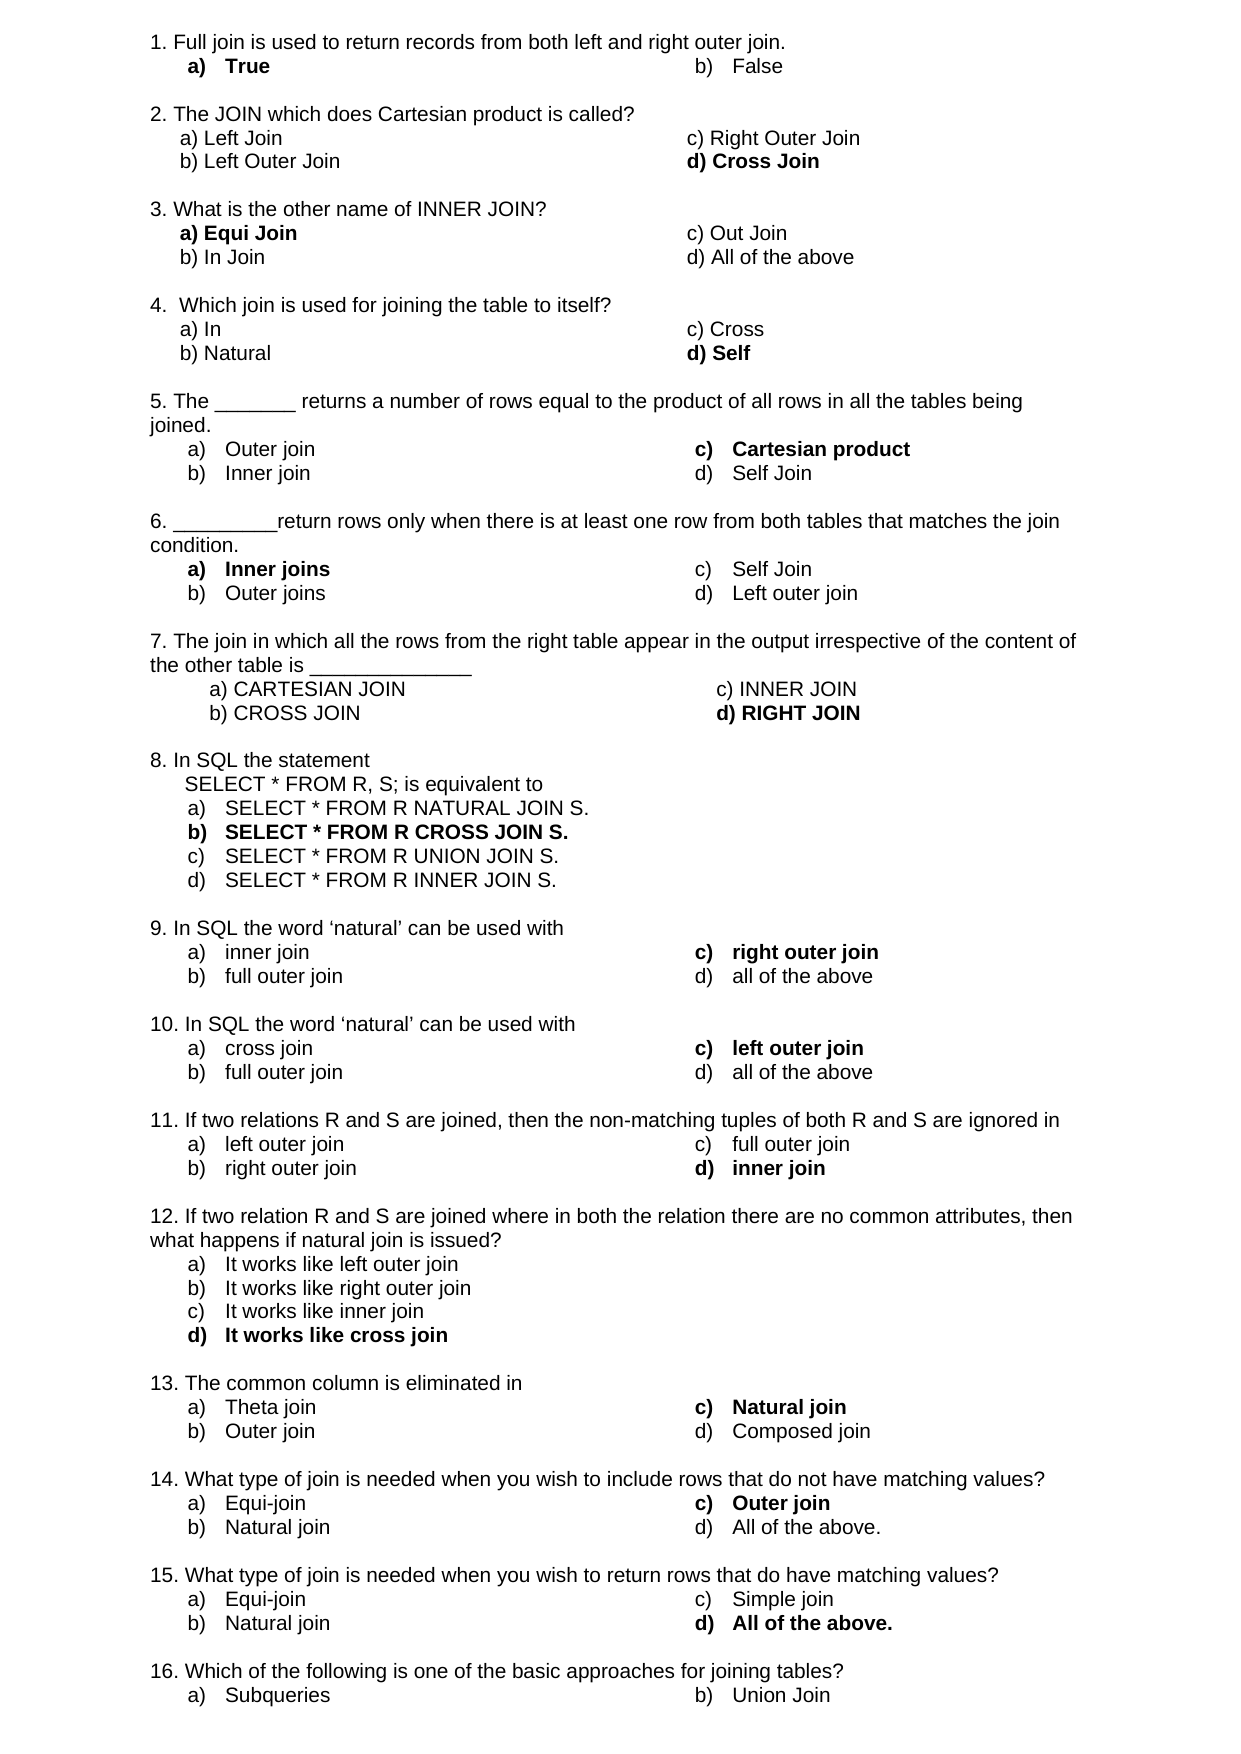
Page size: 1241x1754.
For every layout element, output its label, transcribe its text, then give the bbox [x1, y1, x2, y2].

text 9. In SQL the word ‘natural’ can be used with [150, 916, 1090, 940]
text 2. The JOIN which does Cartesian product is called? [150, 101, 1090, 125]
text a) Equi Join [179, 221, 583, 245]
text b) Left Outer Join [179, 149, 583, 173]
list It works like cross join [187, 1323, 1090, 1347]
list All of the above. [694, 1611, 1090, 1635]
text c) Out Join [687, 221, 1090, 245]
list Subqueries [187, 1683, 583, 1707]
list Outer join [187, 437, 583, 461]
list Equi-join [187, 1587, 583, 1611]
text 3. What is the other name of INNER JOIN? [150, 197, 1090, 221]
list SELECT * FROM R UNION JOIN S. [187, 844, 1090, 868]
list cross join [187, 1036, 583, 1060]
list all of the above [694, 1060, 1090, 1084]
list Inner joins [187, 557, 583, 581]
list Natural join [187, 1515, 583, 1539]
text a) CARTESIAN JOIN [209, 676, 583, 700]
list It works like inner join [187, 1299, 1090, 1323]
text 13. The common column is eliminated in [150, 1371, 1090, 1395]
text 5. The _______ returns a number of rows equal to the product of all rows in all the tables being joined. [150, 389, 1090, 437]
list Natural join [694, 1395, 1090, 1419]
list SELECT * FROM R CROSS JOIN S. [187, 820, 1090, 844]
list right outer join [187, 1156, 583, 1179]
list False [694, 53, 1090, 77]
list Natural join [187, 1611, 583, 1635]
list It works like right outer join [187, 1275, 1090, 1299]
list Left outer join [694, 581, 1090, 604]
list SELECT * FROM R NATURAL JOIN S. [187, 796, 1090, 820]
list left outer join [187, 1132, 583, 1156]
text a) Left Join [179, 125, 583, 149]
text 4. Which join is used for joining the table to itself? [150, 293, 1090, 317]
text 8. In SQL the statement [150, 748, 1090, 772]
list True [187, 53, 583, 77]
text SELECT * FROM R, S; is equivalent to [150, 772, 1090, 796]
list Inner join [187, 461, 583, 485]
list Self Join [694, 557, 1090, 581]
text 14. What type of join is needed when you wish to include rows that do not have matching values? [150, 1467, 1090, 1491]
list It works like left outer join [187, 1251, 1090, 1275]
text 15. What type of join is needed when you wish to return rows that do have matching values? [150, 1563, 1090, 1587]
list all of the above [694, 964, 1090, 988]
text a) In [179, 317, 583, 341]
list Simple join [694, 1587, 1090, 1611]
text d) RIGHT JOIN [716, 700, 1090, 724]
text 10. In SQL the word ‘natural’ can be used with [150, 1012, 1090, 1036]
list full outer join [187, 1060, 583, 1084]
text c) INNER JOIN [716, 676, 1090, 700]
list Cartesian product [694, 437, 1090, 461]
text c) Right Outer Join [687, 125, 1090, 149]
text 7. The join in which all the rows from the right table appear in the output irrespective of the content of the other table is ______________ [150, 628, 1090, 676]
text d) Cross Join [687, 149, 1090, 173]
text 11. If two relations R and S are joined, then the non-matching tuples of both R and S are ignored in [150, 1108, 1090, 1132]
list Theta join [187, 1395, 583, 1419]
list right outer join [694, 940, 1090, 964]
list Composed join [694, 1419, 1090, 1443]
list full outer join [187, 964, 583, 988]
text 6. _________return rows only when there is at least one row from both tables that matches the join condition. [150, 509, 1090, 557]
text b) In Join [179, 245, 583, 269]
list Outer join [694, 1491, 1090, 1515]
list Union Join [694, 1683, 1090, 1707]
list inner join [694, 1156, 1090, 1179]
text b) CROSS JOIN [209, 700, 583, 724]
text 1. Full join is used to return records from both left and right outer join. [150, 29, 1090, 53]
text d) Self [687, 341, 1090, 365]
list inner join [187, 940, 583, 964]
text c) Cross [687, 317, 1090, 341]
list SELECT * FROM R INNER JOIN S. [187, 868, 1090, 892]
list All of the above. [694, 1515, 1090, 1539]
list left outer join [694, 1036, 1090, 1060]
text b) Natural [179, 341, 583, 365]
list Self Join [694, 461, 1090, 485]
text d) All of the above [687, 245, 1090, 269]
text 16. Which of the following is one of the basic approaches for joining tables? [150, 1659, 1090, 1683]
list Equi-join [187, 1491, 583, 1515]
text 12. If two relation R and S are joined where in both the relation there are no common attributes, then what happens if natural join is issued? [150, 1203, 1090, 1251]
list Outer join [187, 1419, 583, 1443]
list full outer join [694, 1132, 1090, 1156]
list Outer joins [187, 581, 583, 604]
